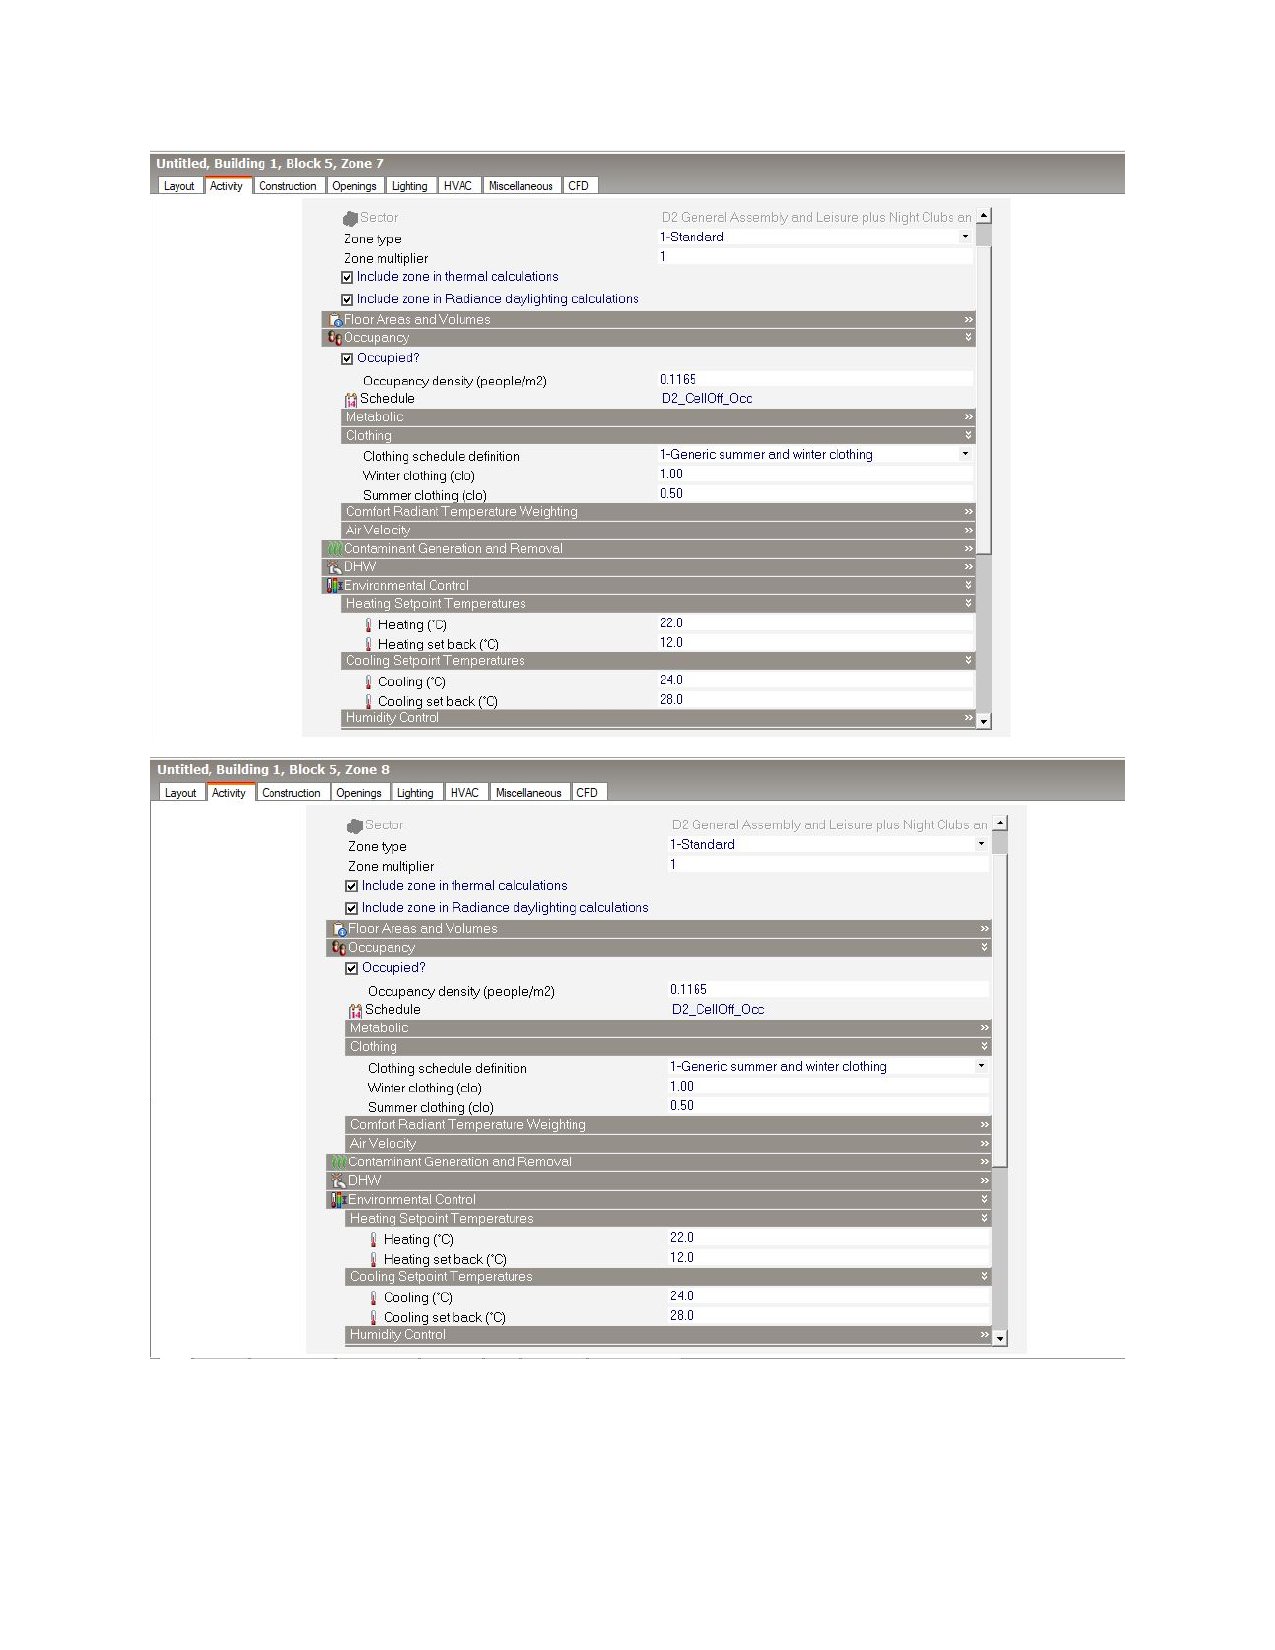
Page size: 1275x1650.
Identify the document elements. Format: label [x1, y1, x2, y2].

picture [150, 150, 1125, 739]
picture [150, 757, 1125, 1359]
